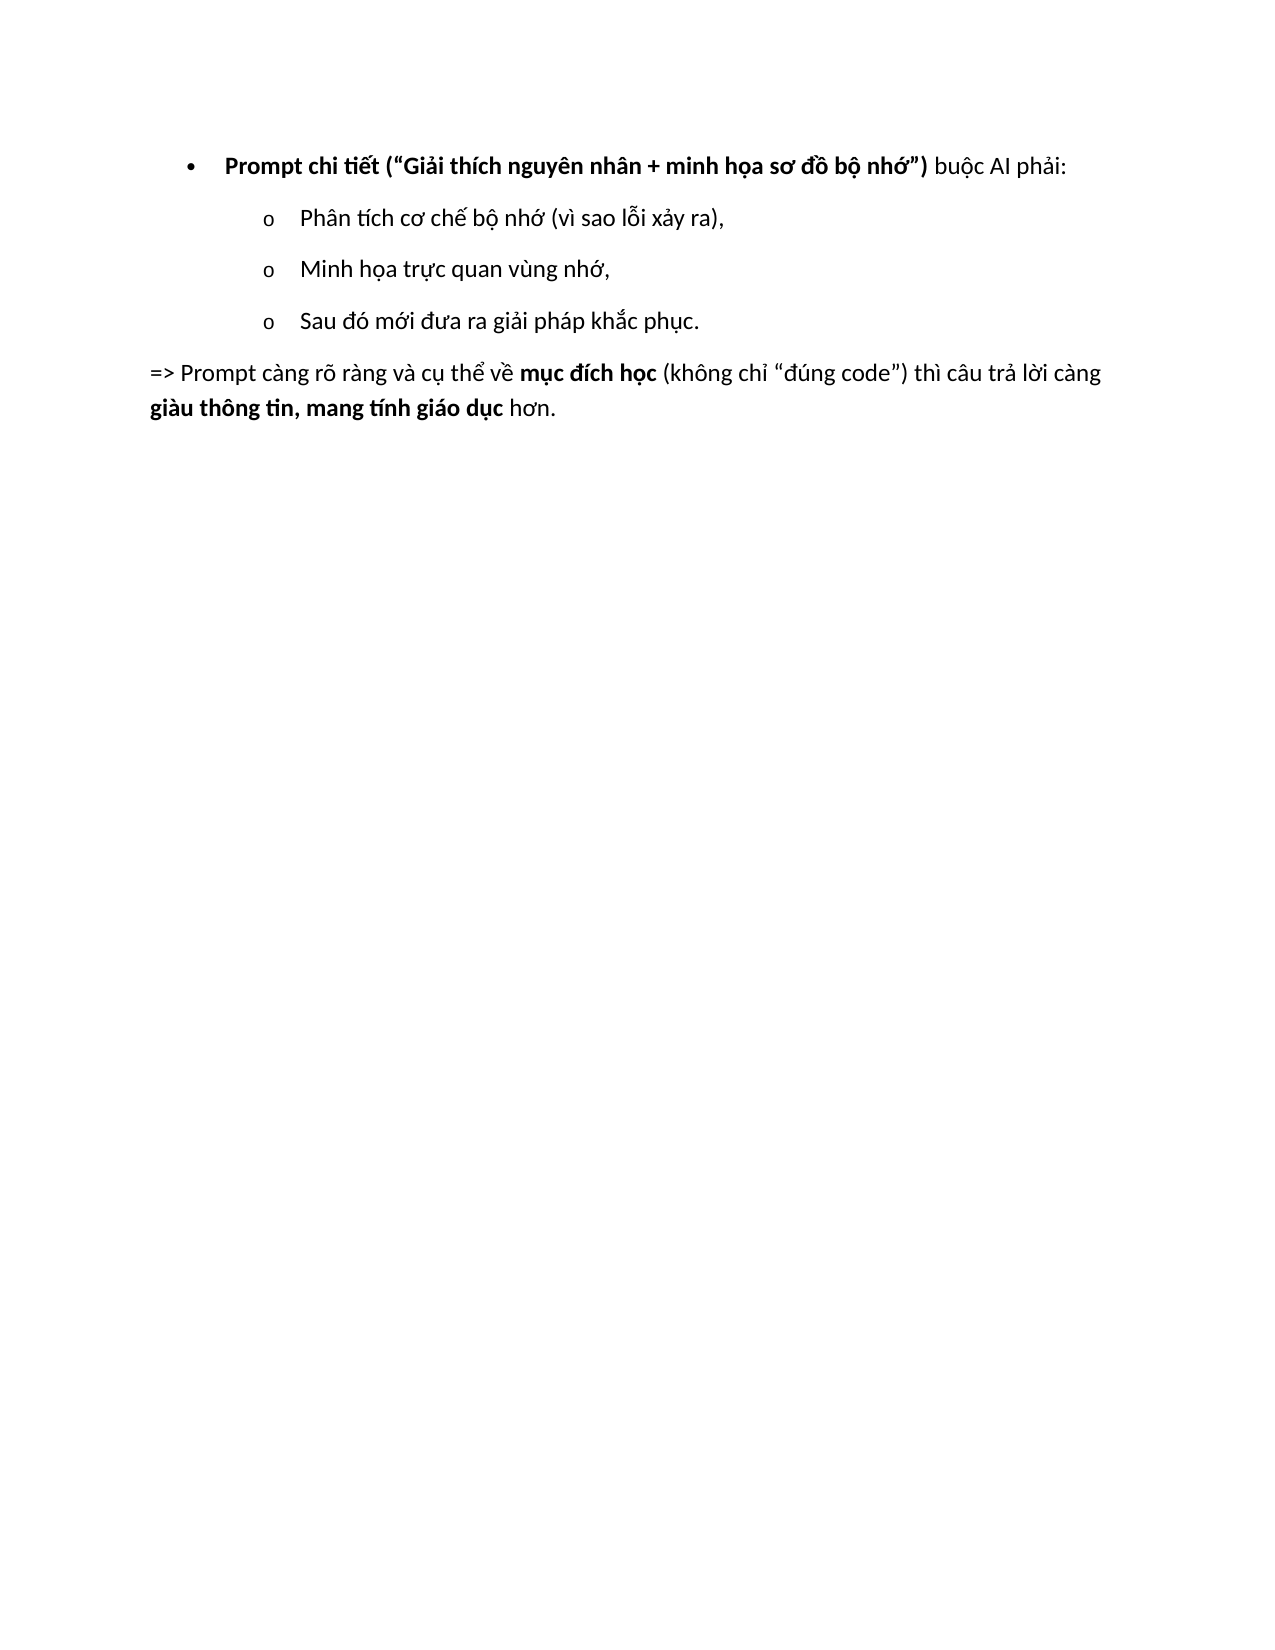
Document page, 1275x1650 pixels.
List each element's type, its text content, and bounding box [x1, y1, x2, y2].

list Phân tích cơ chế bộ nhớ (vì sao lỗi xảy ra), [262, 202, 1125, 232]
list Prompt chi tiết (“Giải thích nguyên nhân + minh họa sơ đồ bộ nhớ”) buộc AI phải: [187, 150, 1125, 181]
list Sau đó mới đưa ra giải pháp khắc phục. [262, 305, 1125, 336]
list Minh họa trực quan vùng nhớ, [262, 253, 1125, 284]
text => Prompt càng rõ ràng và cụ thể về mục đích học (không chỉ “đúng code”) thì câu trả lời càng giàu thông tin, mang tính giáo dục hơn. [150, 357, 1125, 422]
